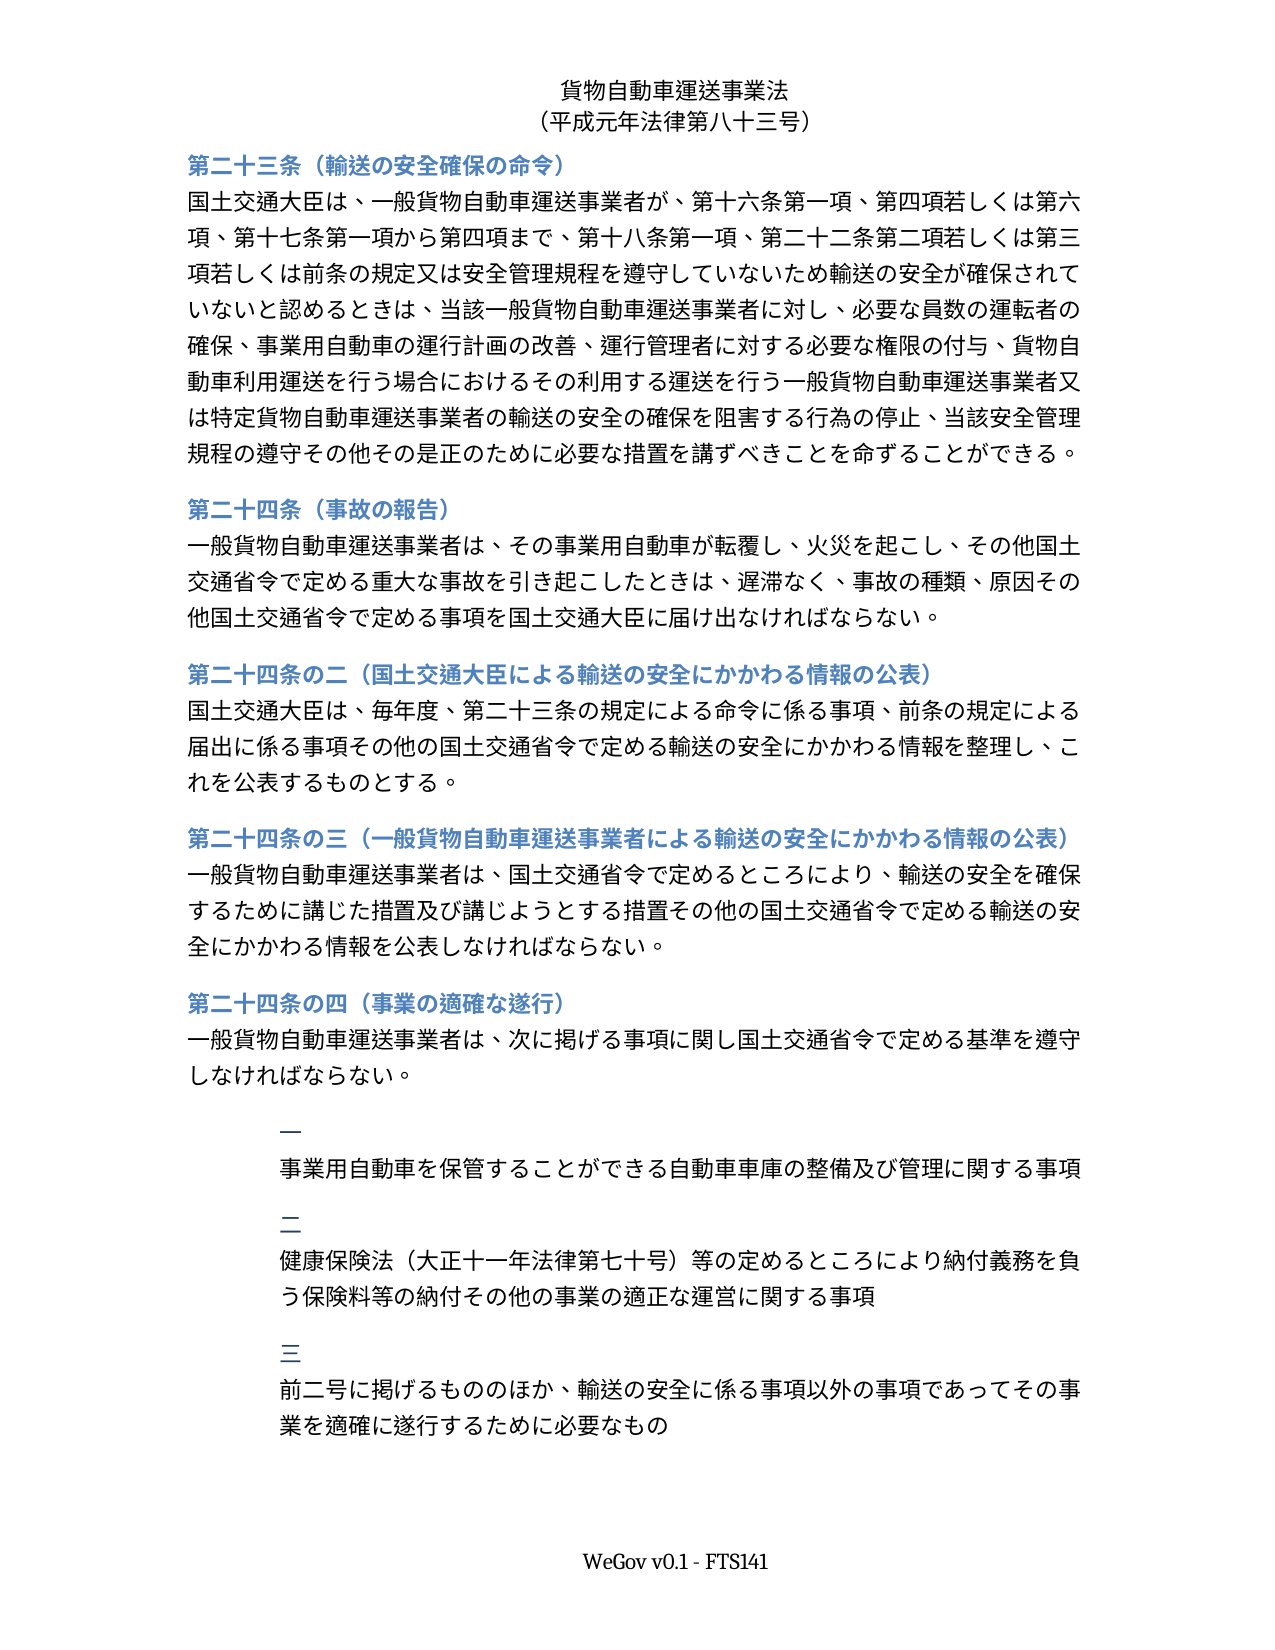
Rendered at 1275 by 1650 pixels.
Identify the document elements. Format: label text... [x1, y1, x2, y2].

subtitle 第二十四条の四（事業の適確な遂行） [187, 988, 1087, 1019]
text 一般貨物自動車運送事業者は、国土交通省令で定めるところにより、輸送の安全を確保するために講じた措置及び講じようとする措置その他の国土交通省令で定める輸送の安全にかかわる情報を公表しなければならない。 [187, 859, 1087, 962]
subtitle 三 [279, 1338, 1087, 1369]
subtitle 二 [279, 1209, 1087, 1241]
text 一般貨物自動車運送事業者は、その事業用自動車が転覆し、火災を起こし、その他国土交通省令で定める重大な事故を引き起こしたときは、遅滞なく、事故の種類、原因その他国土交通省令で定める事項を国土交通大臣に届け出なければならない。 [187, 530, 1087, 633]
text 国土交通大臣は、毎年度、第二十三条の規定による命令に係る事項、前条の規定による届出に係る事項その他の国土交通省令で定める輸送の安全にかかわる情報を整理し、これを公表するものとする。 [187, 695, 1087, 798]
text 事業用自動車を保管することができる自動車車庫の整備及び管理に関する事項 [279, 1153, 1087, 1184]
text 健康保険法（大正十一年法律第七十号）等の定めるところにより納付義務を負う保険料等の納付その他の事業の適正な運営に関する事項 [279, 1245, 1087, 1312]
text 前二号に掲げるもののほか、輸送の安全に係る事項以外の事項であってその事業を適確に遂行するために必要なもの [279, 1374, 1087, 1441]
subtitle 第二十四条の三（一般貨物自動車運送事業者による輸送の安全にかかわる情報の公表） [187, 823, 1087, 855]
subtitle 第二十四条の二（国土交通大臣による輸送の安全にかかわる情報の公表） [187, 659, 1087, 690]
text 一般貨物自動車運送事業者は、次に掲げる事項に関し国土交通省令で定める基準を遵守しなければならない。 [187, 1024, 1087, 1091]
subtitle 第二十三条（輸送の安全確保の命令） [187, 150, 1087, 181]
subtitle 一 [279, 1117, 1087, 1148]
subtitle 第二十四条（事故の報告） [187, 494, 1087, 526]
